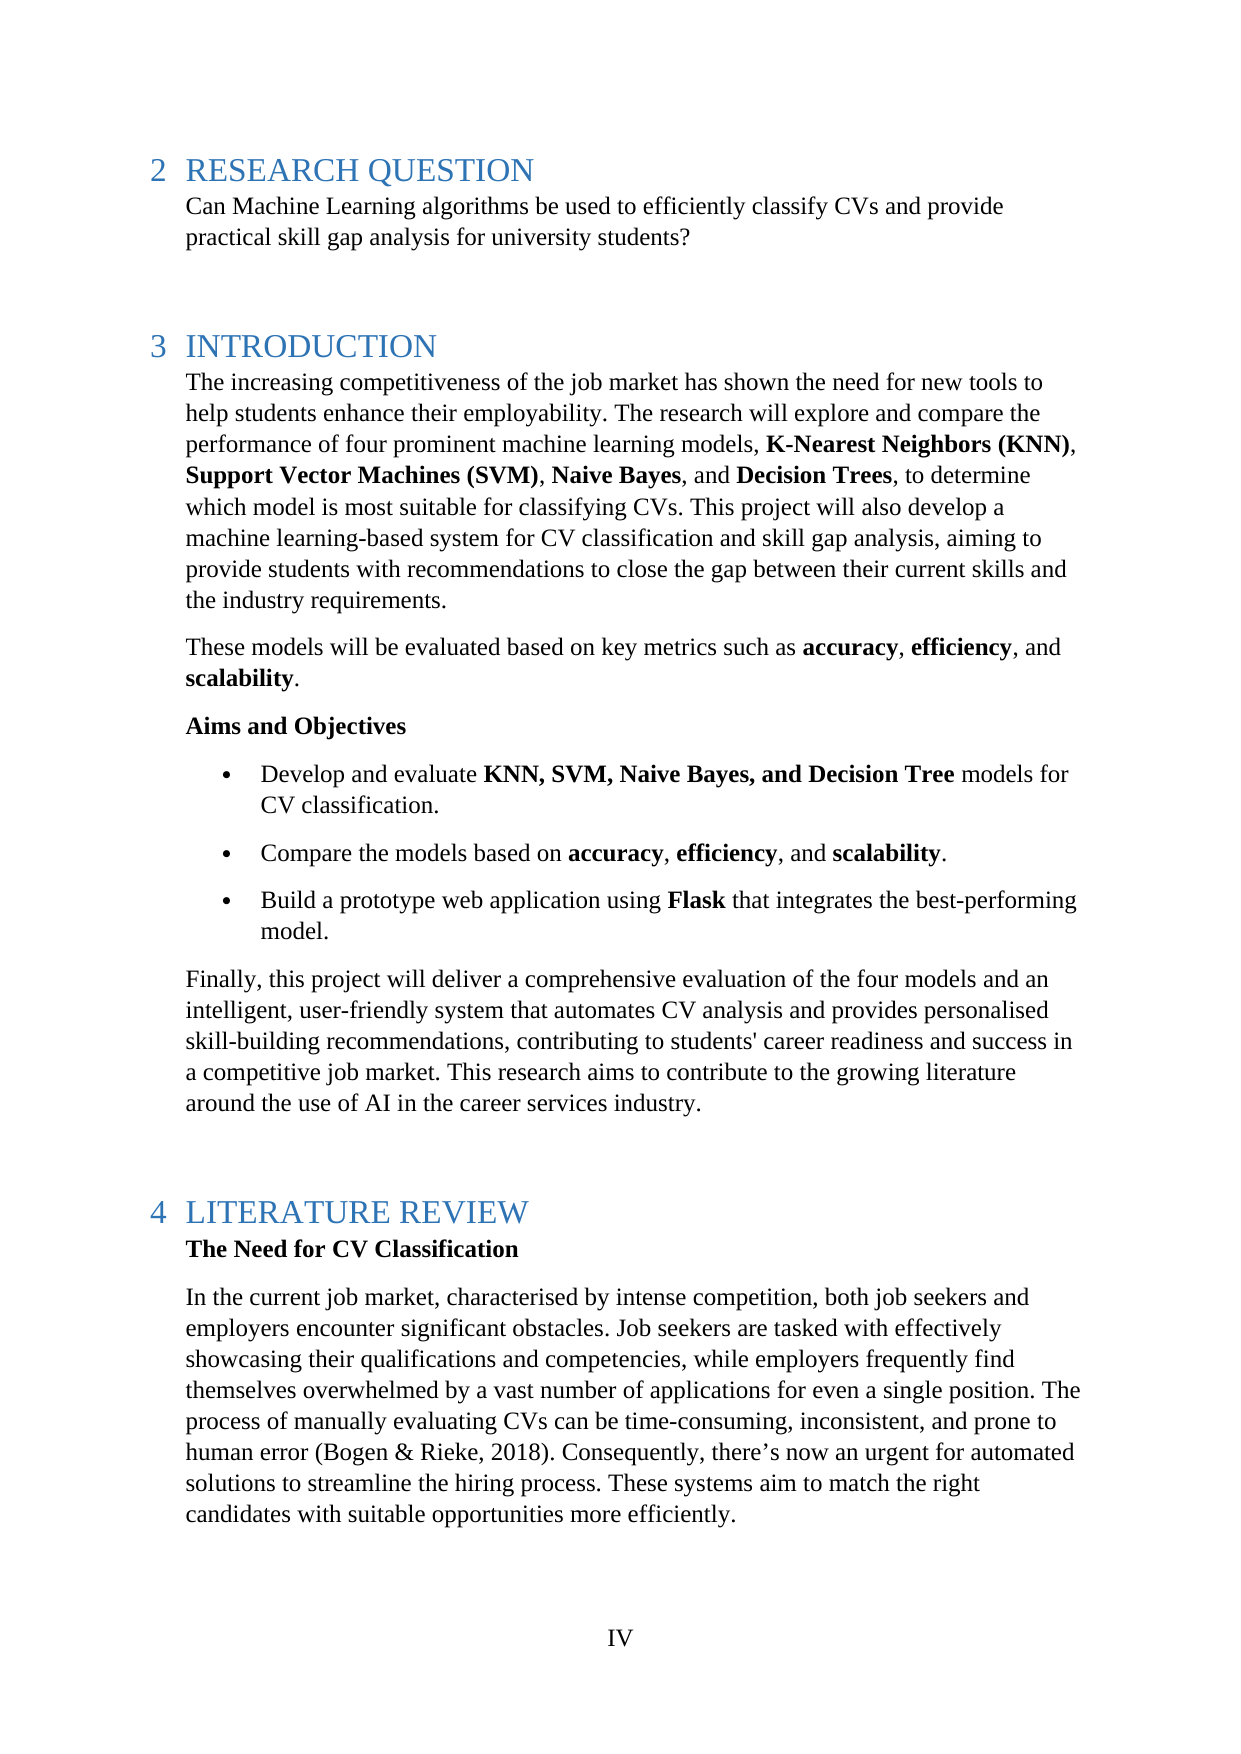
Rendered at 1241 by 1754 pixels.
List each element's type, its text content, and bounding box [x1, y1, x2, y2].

text These models will be evaluated based on key metrics such as accuracy, efficiency, and scalability. [185, 632, 1090, 692]
text In the current job market, characterised by intense competition, both job seekers and employers encounter significant obstacles. Job seekers are tasked with effectively showcasing their qualifications and competencies, while employers frequently find themselves overwhelmed by a vast number of applications for even a single position. The process of manually evaluating CVs can be time-consuming, inconsistent, and prone to human error (Bogen & Rieke, 2018). Consequently, there’s now an urgent for automated solutions to streamline the hiring process. These systems aim to match the right candidates with suitable opportunities more efficiently. [185, 1282, 1090, 1528]
text The Need for CV Classification [185, 1234, 1090, 1263]
text Finally, this project will deliver a comprehensive evaluation of the four models and an intelligent, user-friendly system that automates CV analysis and provides personalised skill-building recommendations, contributing to students' career readiness and success in a competitive job market. This research aims to contribute to the growing literature around the use of AI in the career services industry. [185, 964, 1090, 1117]
list Compare the models based on accuracy, efficiency, and scalability. [223, 838, 1090, 866]
subtitle 2 RESEARCH QUESTION [150, 150, 1090, 188]
list Develop and evaluate KNN, SVM, Naive Bayes, and Decision Tree models for CV classification. [223, 759, 1090, 819]
text The increasing competitiveness of the job market has shown the need for new tools to help students enhance their employability. The research will explore and compare the performance of four prominent machine learning models, K-Nearest Neighbors (KNN), Support Vector Machines (SVM), Naive Bayes, and Decision Trees, to determine which model is most suitable for classifying CVs. This project will also develop a machine learning-based system for CV classification and skill gap analysis, aiming to provide students with recommendations to close the gap between their current skills and the industry requirements. [185, 367, 1090, 613]
subtitle 3 INTRODUCTION [150, 326, 1090, 364]
subtitle 4 LITERATURE REVIEW [150, 1192, 1090, 1230]
text Aims and Objectives [185, 711, 1090, 740]
list Build a prototype web application using Flask that integrates the best-performing model. [223, 885, 1090, 945]
text Can Machine Learning algorithms be used to efficiently classify CVs and provide practical skill gap analysis for university students? [185, 191, 1090, 251]
